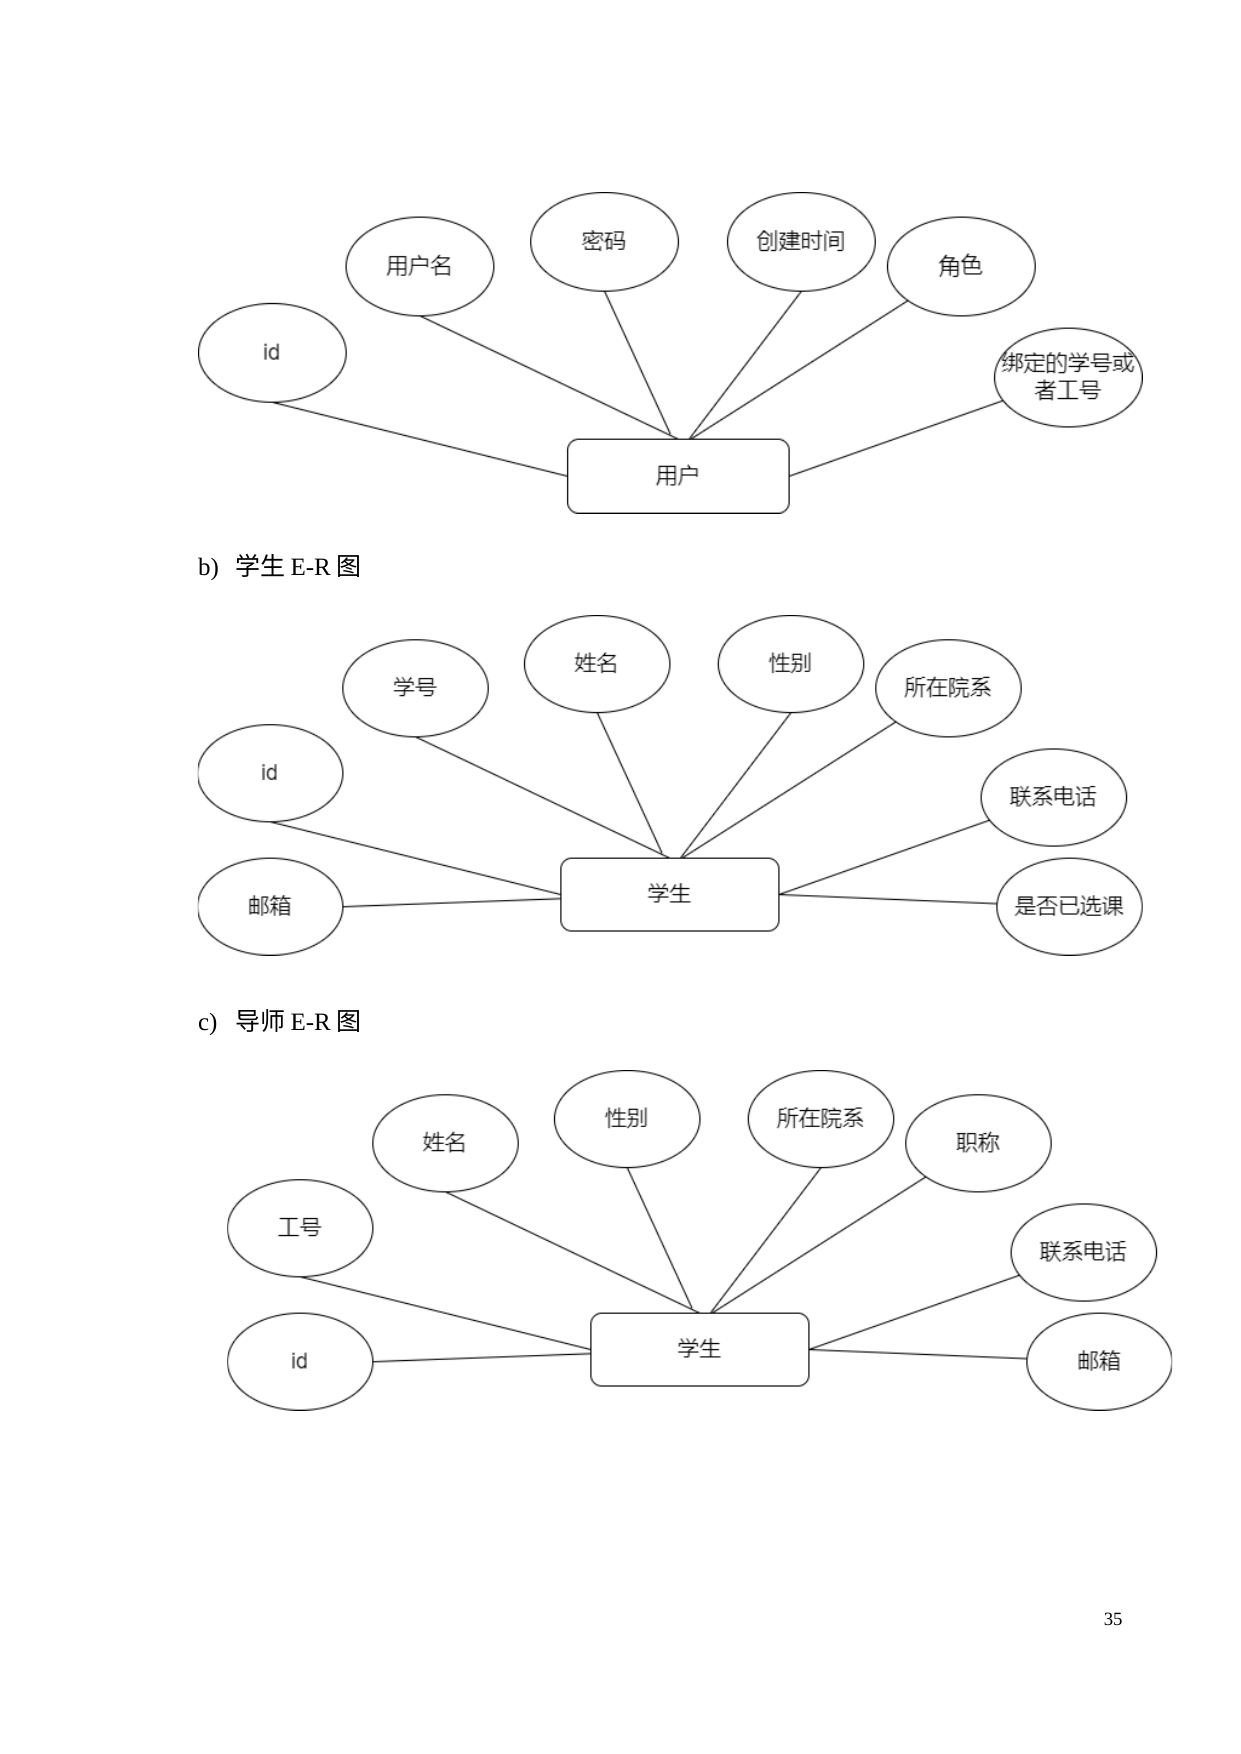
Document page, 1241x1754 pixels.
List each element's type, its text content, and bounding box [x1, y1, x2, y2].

picture [197, 615, 1143, 956]
list 导师E-R图 [198, 987, 1122, 1052]
picture [227, 1070, 1173, 1411]
list 学生E-R图 [198, 532, 1122, 597]
picture [198, 192, 1143, 514]
